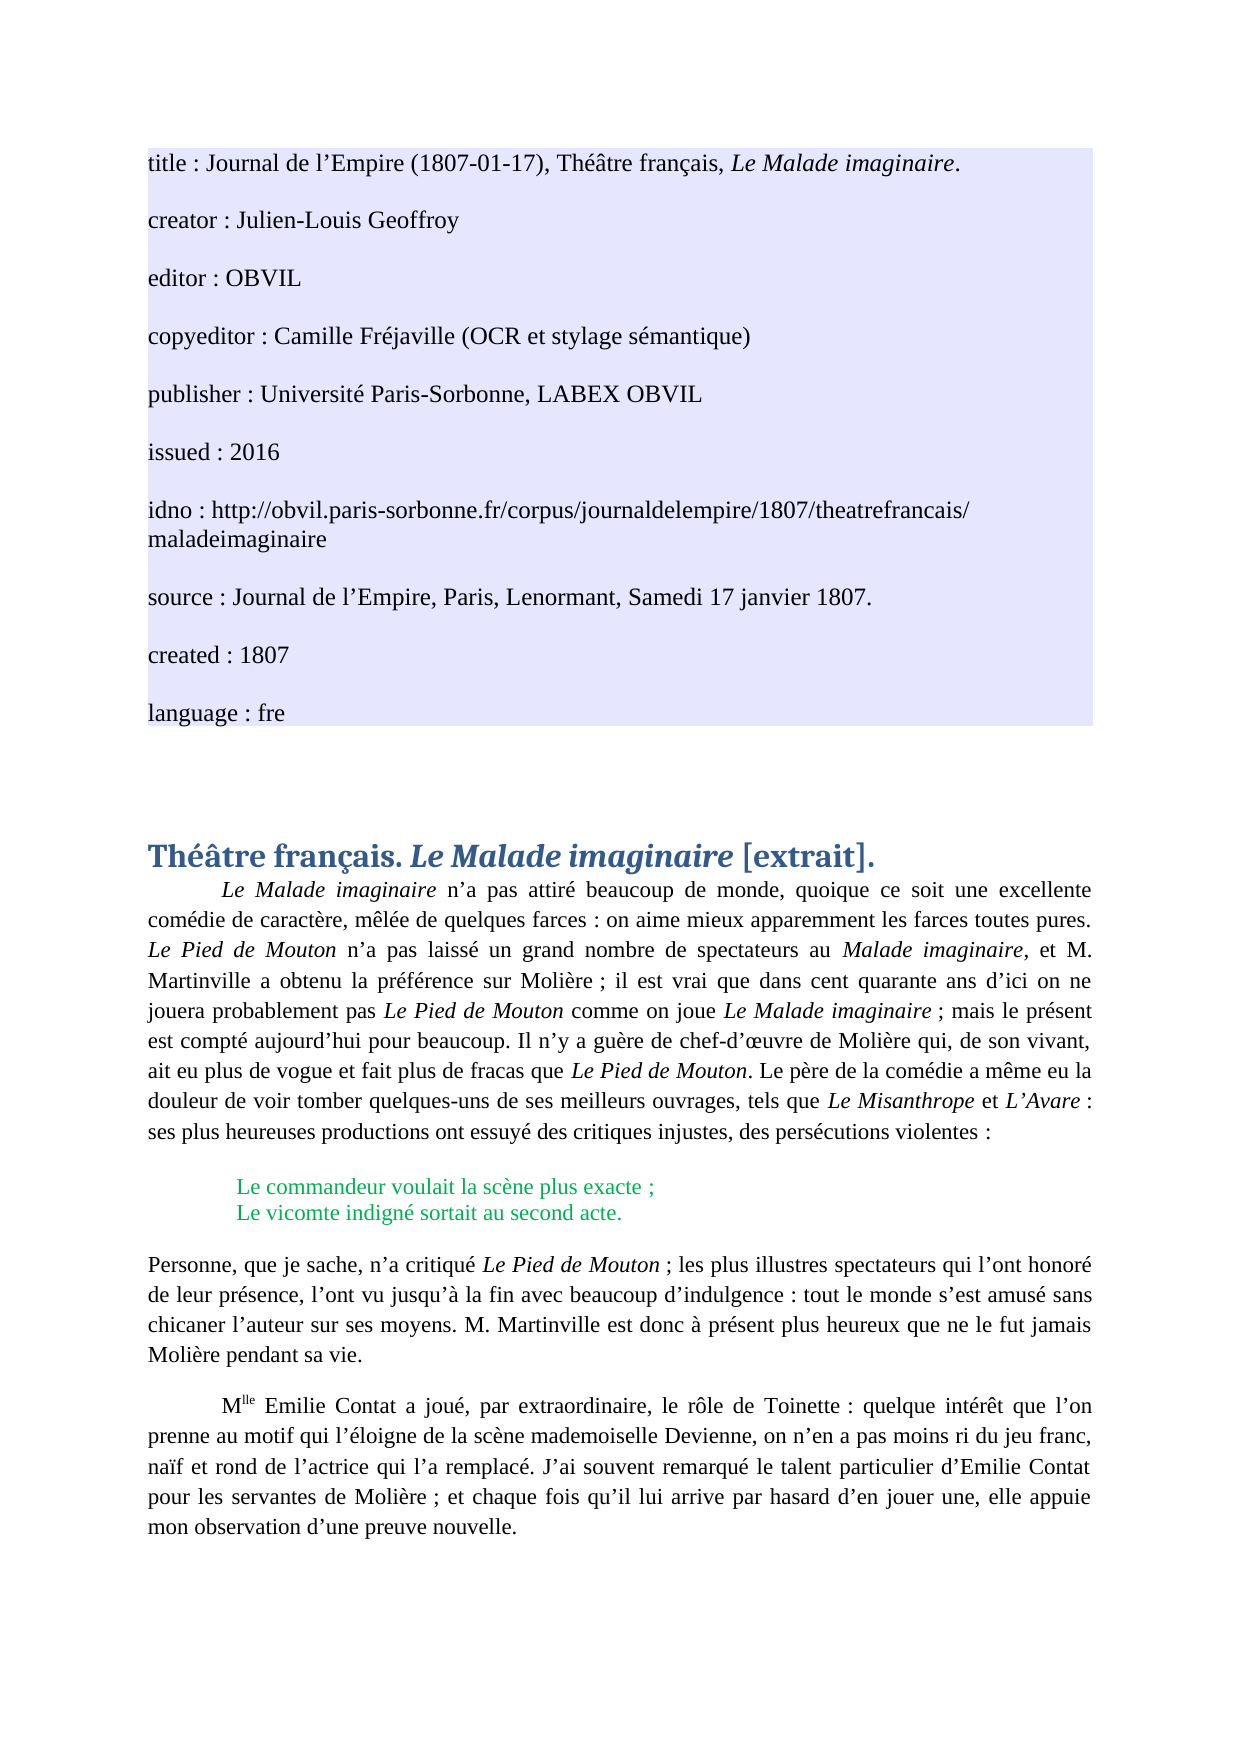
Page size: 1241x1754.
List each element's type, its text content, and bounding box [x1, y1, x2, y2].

text editor : OBVIL [148, 263, 1093, 292]
text issued : 2016 [148, 437, 1093, 466]
text creator : Julien-Louis Geoffroy [148, 206, 1093, 234]
text created : 1807 [148, 640, 1093, 668]
text Personne, que je sache, n’a critiqué Le Pied de Mouton ; les plus illustres spectateurs qui l’ont honoré de leur présence, l’ont vu jusqu’à la fin avec beaucoup d’indulgence : tout le monde s’est amusé sans chicaner l’auteur sur ses moyens. M. Martinville est donc à présent plus heureux que ne le fut jamais Molière pendant sa vie. [148, 1251, 1093, 1368]
text idno : http://obvil.paris-sorbonne.fr/corpus/journaldelempire/1807/theatrefrancais/maladeimaginaire [148, 495, 1093, 553]
text Le Malade imaginaire n’a pas attiré beaucoup de monde, quoique ce soit une excellente comédie de caractère, mêlée de quelques farces : on aime mieux apparemment les farces toutes pures. Le Pied de Mouton n’a pas laissé un grand nombre de spectateurs au Malade imaginaire, et M. Martinville a obtenu la préférence sur Molière ; il est vrai que dans cent quarante ans d’ici on ne jouera probablement pas Le Pied de Mouton comme on joue Le Malade imaginaire ; mais le présent est compté aujourd’hui pour beaucoup. Il n’y a guère de chef-d’œuvre de Molière qui, de son vivant, ait eu plus de vogue et fait plus de fracas que Le Pied de Mouton. Le père de la comédie a même eu la douleur de voir tomber quelques-uns de ses meilleurs ouvrages, tels que Le Misanthrope et L’Avare : ses plus heureuses productions ont essuyé des critiques injustes, des persécutions violentes : [148, 876, 1093, 1144]
text copyeditor : Camille Fréjaville (OCR et stylage sémantique) [148, 321, 1093, 350]
text Le vicomte indigné sortait au second acte. [236, 1199, 1093, 1226]
text title : Journal de l’Empire (1807-01-17), Théâtre français, Le Malade imaginaire. [148, 148, 1093, 176]
text publisher : Université Paris-Sorbonne, LABEX OBVIL [148, 379, 1093, 408]
text Le commandeur voulait la scène plus exacte ; [236, 1173, 1093, 1199]
text source : Journal de l’Empire, Paris, Lenormant, Samedi 17 janvier 1807. [148, 582, 1093, 611]
text language : fre [148, 698, 1093, 726]
subtitle Théâtre français. Le Malade imaginaire [extrait]. [148, 838, 1093, 876]
text Mlle Emilie Contat a joué, par extraordinaire, le rôle de Toinette : quelque intérêt que l’on prenne au motif qui l’éloigne de la scène mademoiselle Devienne, on n’en a pas moins ri du jeu franc, naïf et rond de l’actrice qui l’a remplacé. J’ai souvent remarqué le talent particulier d’Emilie Contat pour les servantes de Molière ; et chaque fois qu’il lui arrive par hasard d’en jouer une, elle appuie mon observation d’une preuve nouvelle. [148, 1392, 1093, 1539]
